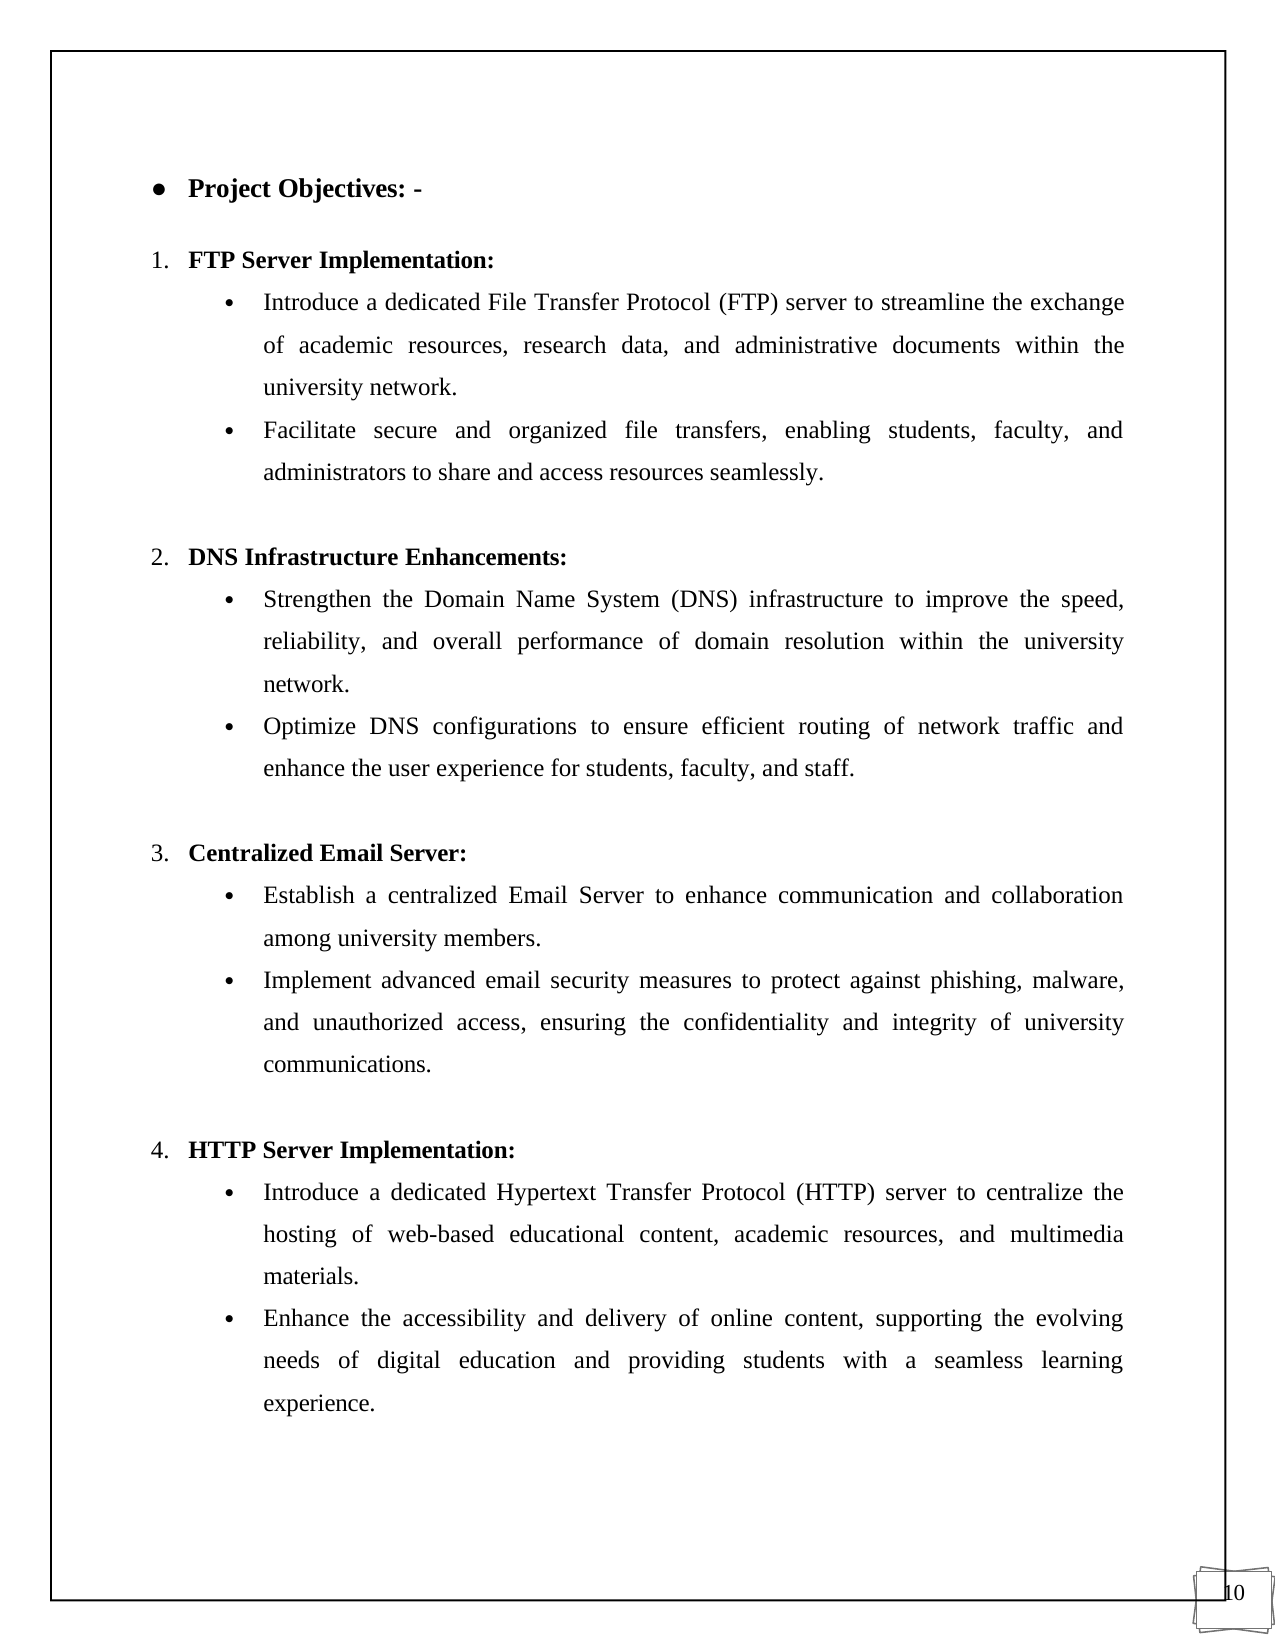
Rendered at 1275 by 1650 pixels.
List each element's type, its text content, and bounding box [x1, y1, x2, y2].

list Establish a centralized Email Server to enhance communication and collaboration among university members. [226, 880, 1124, 951]
list Facilitate secure and organized file transfers, enabling students, faculty, and administrators to share and access resources seamlessly. [226, 415, 1124, 486]
list Strengthen the Domain Name System (DNS) infrastructure to improve the speed, reliability, and overall performance of domain resolution within the university network. [226, 584, 1125, 697]
subtitle DNS Infrastructure Enhancements: [151, 542, 1275, 570]
list Optimize DNS configurations to ensure efficient routing of network traffic and enhance the user experience for students, faculty, and staff. [226, 711, 1124, 782]
subtitle Project Objectives: - [151, 172, 1275, 203]
list Introduce a dedicated File Transfer Protocol (FTP) server to streamline the exchange of academic resources, research data, and administrative documents within the university network. [226, 287, 1125, 401]
list Implement advanced email security measures to protect against phishing, malware, and unauthorized access, ensuring the confidentiality and integrity of university communications. [226, 965, 1125, 1078]
text 10 [39, 1579, 1245, 1606]
list Enhance the accessibility and delivery of online content, supporting the evolving needs of digital education and providing students with a seamless learning experience. [226, 1303, 1124, 1416]
subtitle FTP Server Implementation: [151, 245, 1275, 274]
subtitle Centralized Email Server: [151, 838, 1275, 867]
list Introduce a dedicated Hypertext Transfer Protocol (HTTP) server to centralize the hosting of web-based educational content, academic resources, and multimedia materials. [226, 1177, 1124, 1290]
subtitle HTTP Server Implementation: [151, 1135, 1275, 1163]
